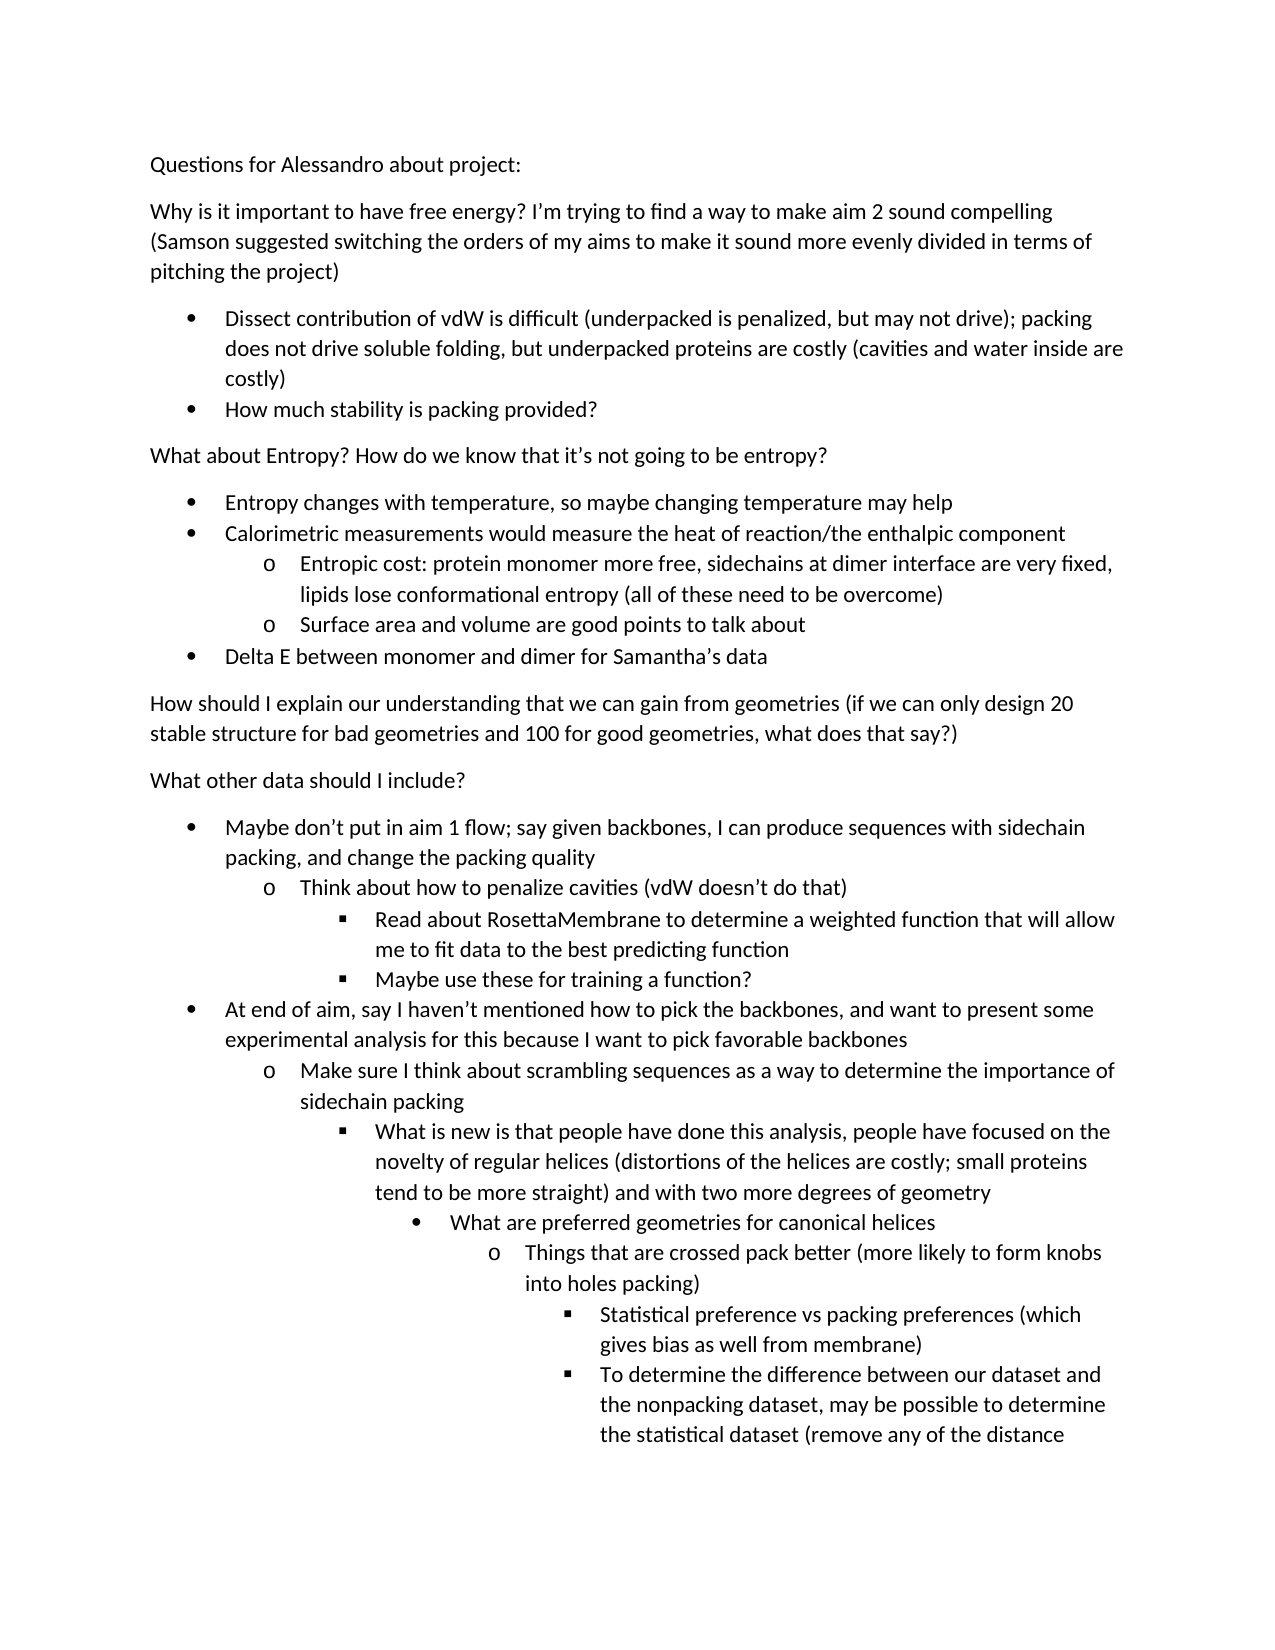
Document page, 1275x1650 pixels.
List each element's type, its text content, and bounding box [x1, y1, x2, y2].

text How should I explain our understanding that we can gain from geometries (if we can only design 20 stable structure for bad geometries and 100 for good geometries, what does that say?) [150, 689, 1125, 747]
list What are preferred geometries for canonical helices [412, 1208, 1125, 1236]
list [562, 1360, 1125, 1448]
list Statistical preference vs packing preferences (which gives bias as well from membrane) [562, 1300, 1125, 1358]
list Surface area and volume are good points to talk about [262, 611, 1125, 640]
list Maybe use these for training a function? [337, 965, 1125, 993]
list Think about how to penalize cavities (vdW doesn’t do that) [262, 873, 1125, 902]
text Why is it important to have free energy? I’m trying to find a way to make aim 2 sound compelling (Samson suggested switching the orders of my aims to make it sound more evenly divided in terms of pitching the project) [150, 197, 1125, 285]
list Maybe don’t put in aim 1 flow; say given backbones, I can produce sequences with sidechain packing, and change the packing quality [187, 813, 1125, 871]
list Dissect contribution of vdW is difficult (underpacked is penalized, but may not drive); packing does not drive soluble folding, but underpacked proteins are costly (cavities and water inside are costly) [187, 304, 1125, 393]
list Make sure I think about scrambling sequences as a way to determine the importance of sidechain packing [262, 1056, 1125, 1115]
list Delta E between monomer and dimer for Samantha’s data [187, 642, 1125, 670]
list Read about RosettaMembrane to determine a weighted function that will allow me to fit data to the best predicting function [337, 905, 1125, 963]
text What about Entropy? How do we know that it’s not going to be entropy? [150, 442, 1125, 470]
list At end of aim, say I haven’t mentioned how to pick the backbones, and want to present some experimental analysis for this because I want to pick favorable backbones [187, 995, 1125, 1053]
list Entropic cost: protein monomer more free, sidechains at dimer interface are very fixed, lipids lose conformational entropy (all of these need to be overcome) [262, 549, 1125, 608]
list Calorimetric measurements would measure the heat of reaction/the enthalpic component [187, 519, 1125, 547]
text Questions for Alessandro about project: [150, 150, 1125, 178]
list Entropy changes with temperature, so maybe changing temperature may help [187, 488, 1125, 517]
text What other data should I include? [150, 766, 1125, 794]
list How much stability is packing provided? [187, 395, 1125, 423]
list What is new is that people have done this analysis, people have focused on the novelty of regular helices (distortions of the helices are costly; small proteins tend to be more straight) and with two more degrees of geometry [337, 1117, 1125, 1206]
list Things that are crossed pack better (more likely to form knobs into holes packing) [487, 1238, 1125, 1297]
